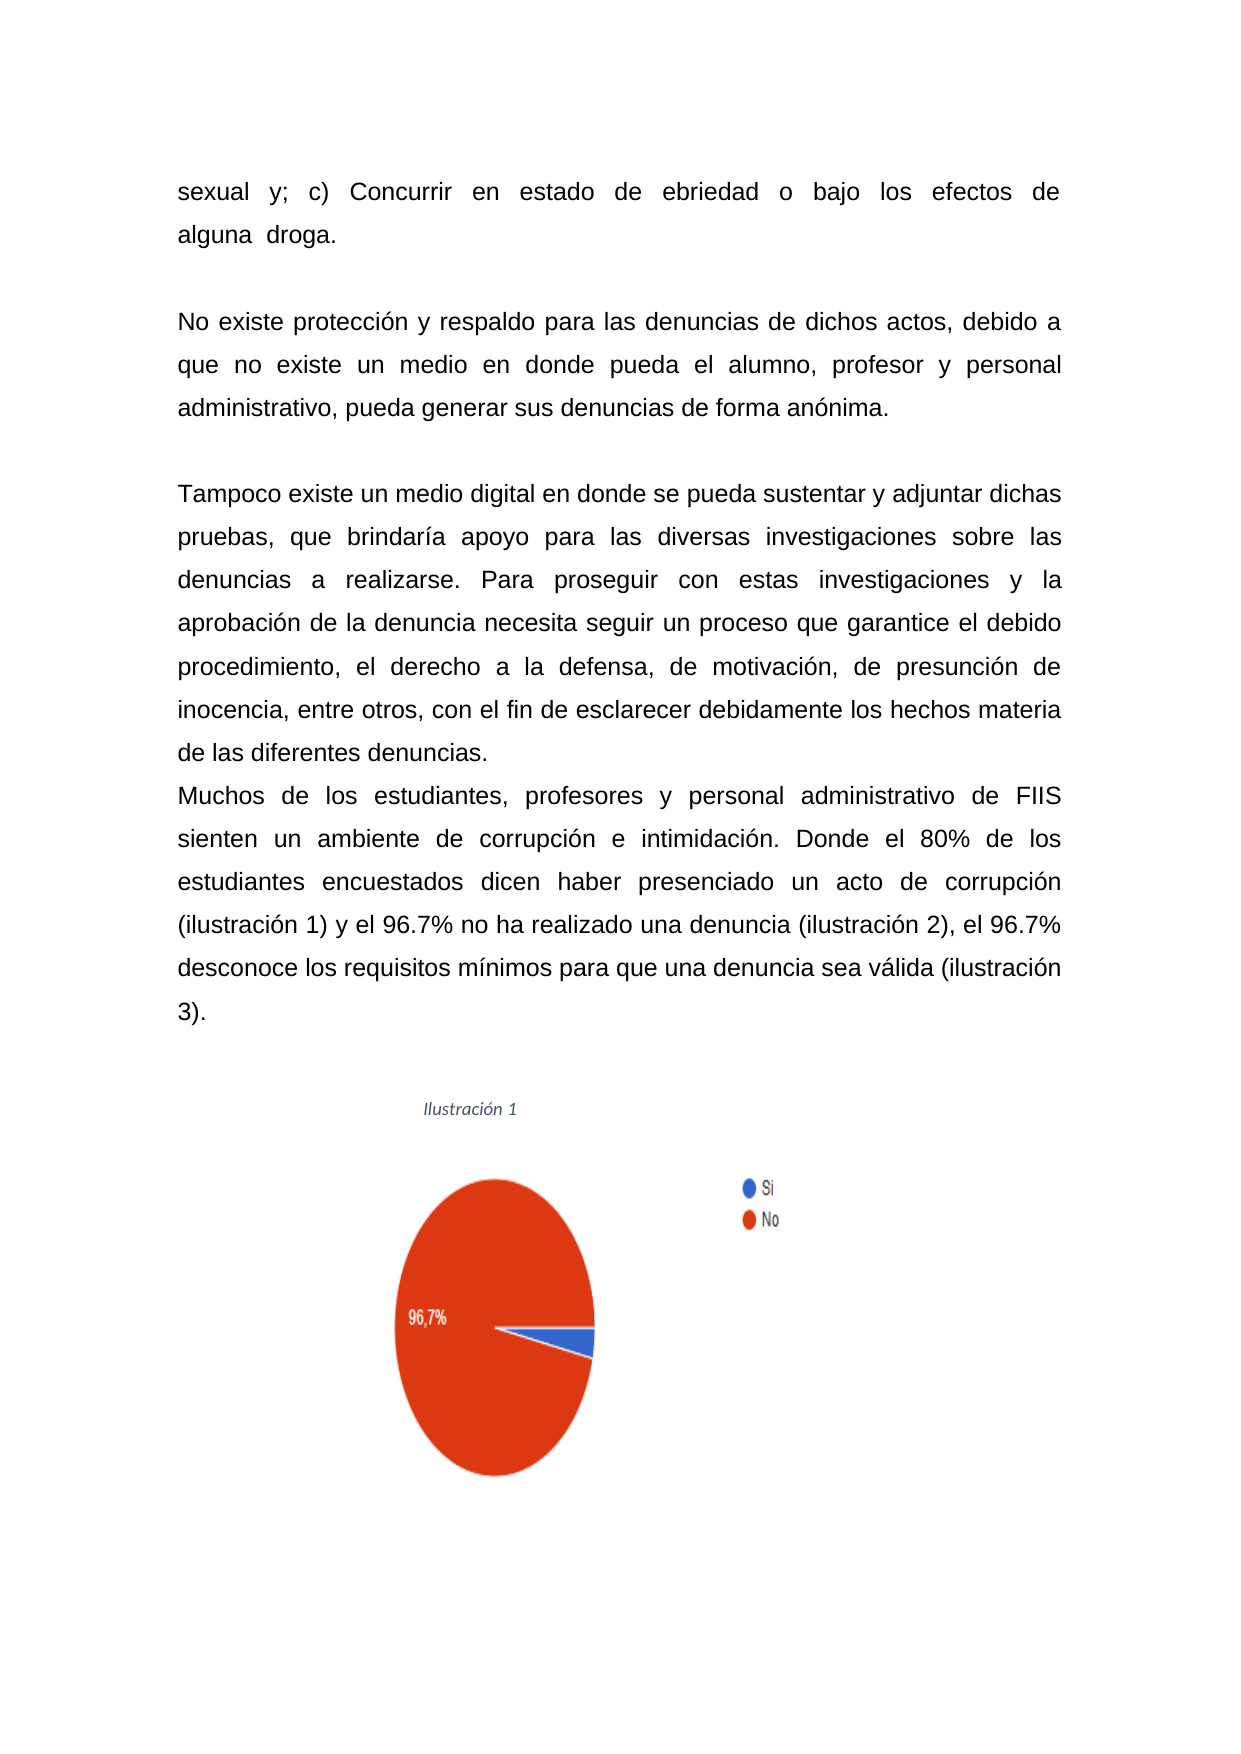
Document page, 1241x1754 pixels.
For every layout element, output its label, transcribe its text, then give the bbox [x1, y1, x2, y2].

text No existe protección y respaldo para las denuncias de dichos actos, debido a que no existe un medio en donde pueda el alumno, profesor y personal administrativo, pueda generar sus denuncias de forma anónima. [177, 307, 1063, 422]
text Muchos de los estudiantes, profesores y personal administrativo de FIIS sienten un ambiente de corrupción e intimidación. Donde el 80% de los estudiantes encuestados dicen haber presenciado un acto de corrupción (ilustración 1) y el 96.7% no ha realizado una denuncia (ilustración 2), el 96.7% desconoce los requisitos mínimos para que una denuncia sea válida (ilustración 3). [177, 781, 1063, 1025]
picture [287, 1135, 794, 1501]
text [177, 177, 1063, 249]
text Tampoco existe un medio digital en donde se pueda sustentar y adjuntar dichas pruebas, que brindaría apoyo para las diversas investigaciones sobre las denuncias a realizarse. Para proseguir con estas investigaciones y la aprobación de la denuncia necesita seguir un proceso que garantice el debido procedimiento, el derecho a la defensa, de motivación, de presunción de inocencia, entre otros, con el fin de esclarecer debidamente los hechos materia de las diferentes denuncias. [177, 479, 1063, 767]
